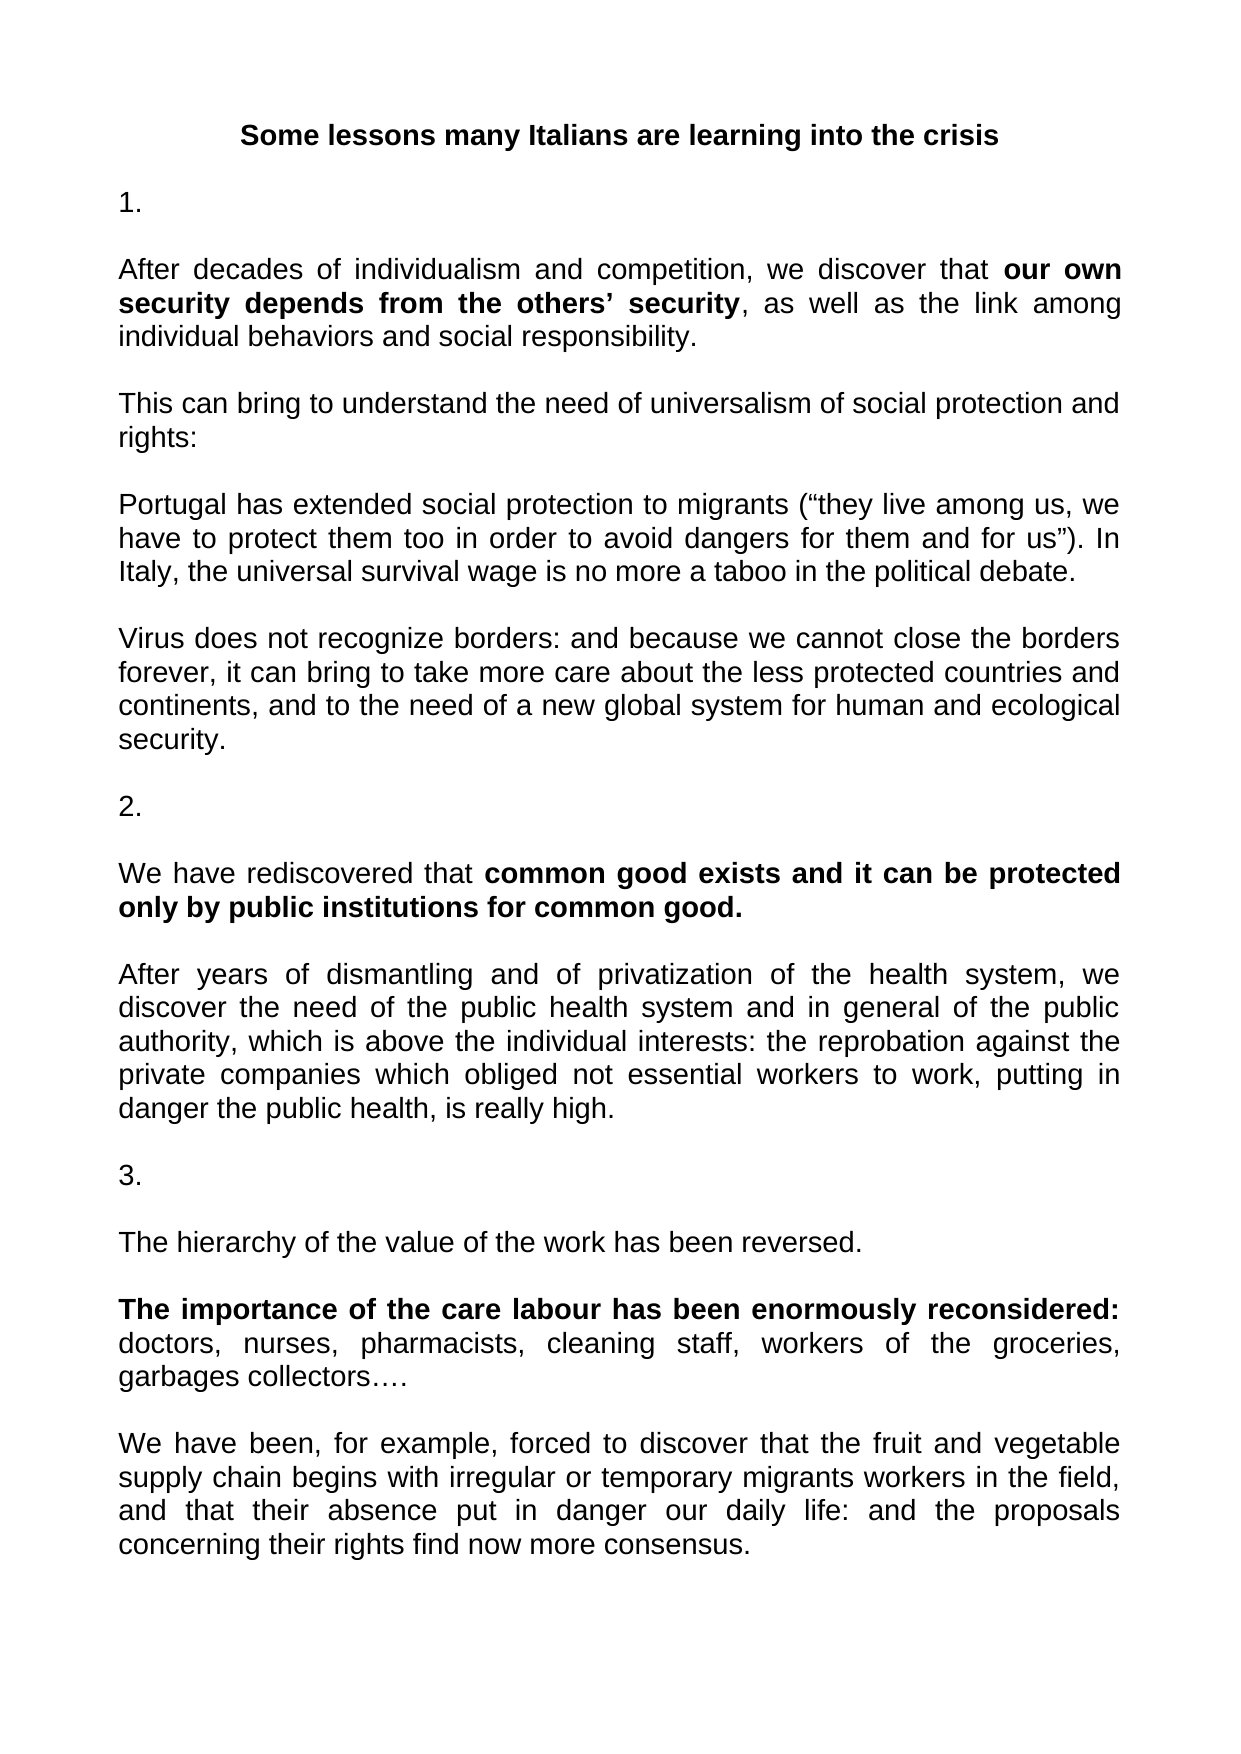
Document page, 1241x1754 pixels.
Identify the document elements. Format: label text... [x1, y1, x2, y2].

text We have rediscovered that common good exists and it can be protected only by public institutions for common good. [118, 856, 1122, 923]
text Virus does not recognize borders: and because we cannot close the borders forever, it can bring to take more care about the less protected countries and continents, and to the need of a new global system for human and ecological security. [118, 621, 1122, 755]
text 2. [118, 789, 1122, 822]
text This can bring to understand the need of universalism of social protection and rights: [118, 386, 1122, 453]
text After years of dismantling and of privatization of the health system, we discover the need of the public health system and in general of the public authority, which is above the individual interests: the reprobation against the private companies which obliged not essential workers to work, putting in danger the public health, is really high. [118, 957, 1122, 1124]
text The hierarchy of the value of the work has been reversed. [118, 1225, 1122, 1258]
text The importance of the care labour has been enormously reconsidered: doctors, nurses, pharmacists, cleaning staff, workers of the groceries, garbages collectors…. [118, 1292, 1122, 1393]
text We have been, for example, forced to discover that the fruit and vegetable supply chain begins with irregular or temporary migrants workers in the field, and that their absence put in danger our daily life: and the proposals concerning their rights find now more consensus. [118, 1426, 1122, 1560]
text After decades of individualism and competition, we discover that our own security depends from the others’ security, as well as the link among individual behaviors and social responsibility. [118, 252, 1122, 353]
text Some lessons many Italians are learning into the crisis [118, 118, 1122, 152]
text 3. [118, 1158, 1122, 1191]
text Portugal has extended social protection to migrants (“they live among us, we have to protect them too in order to avoid dangers for them and for us”). In Italy, the universal survival wage is no more a taboo in the political debate. [118, 487, 1122, 588]
